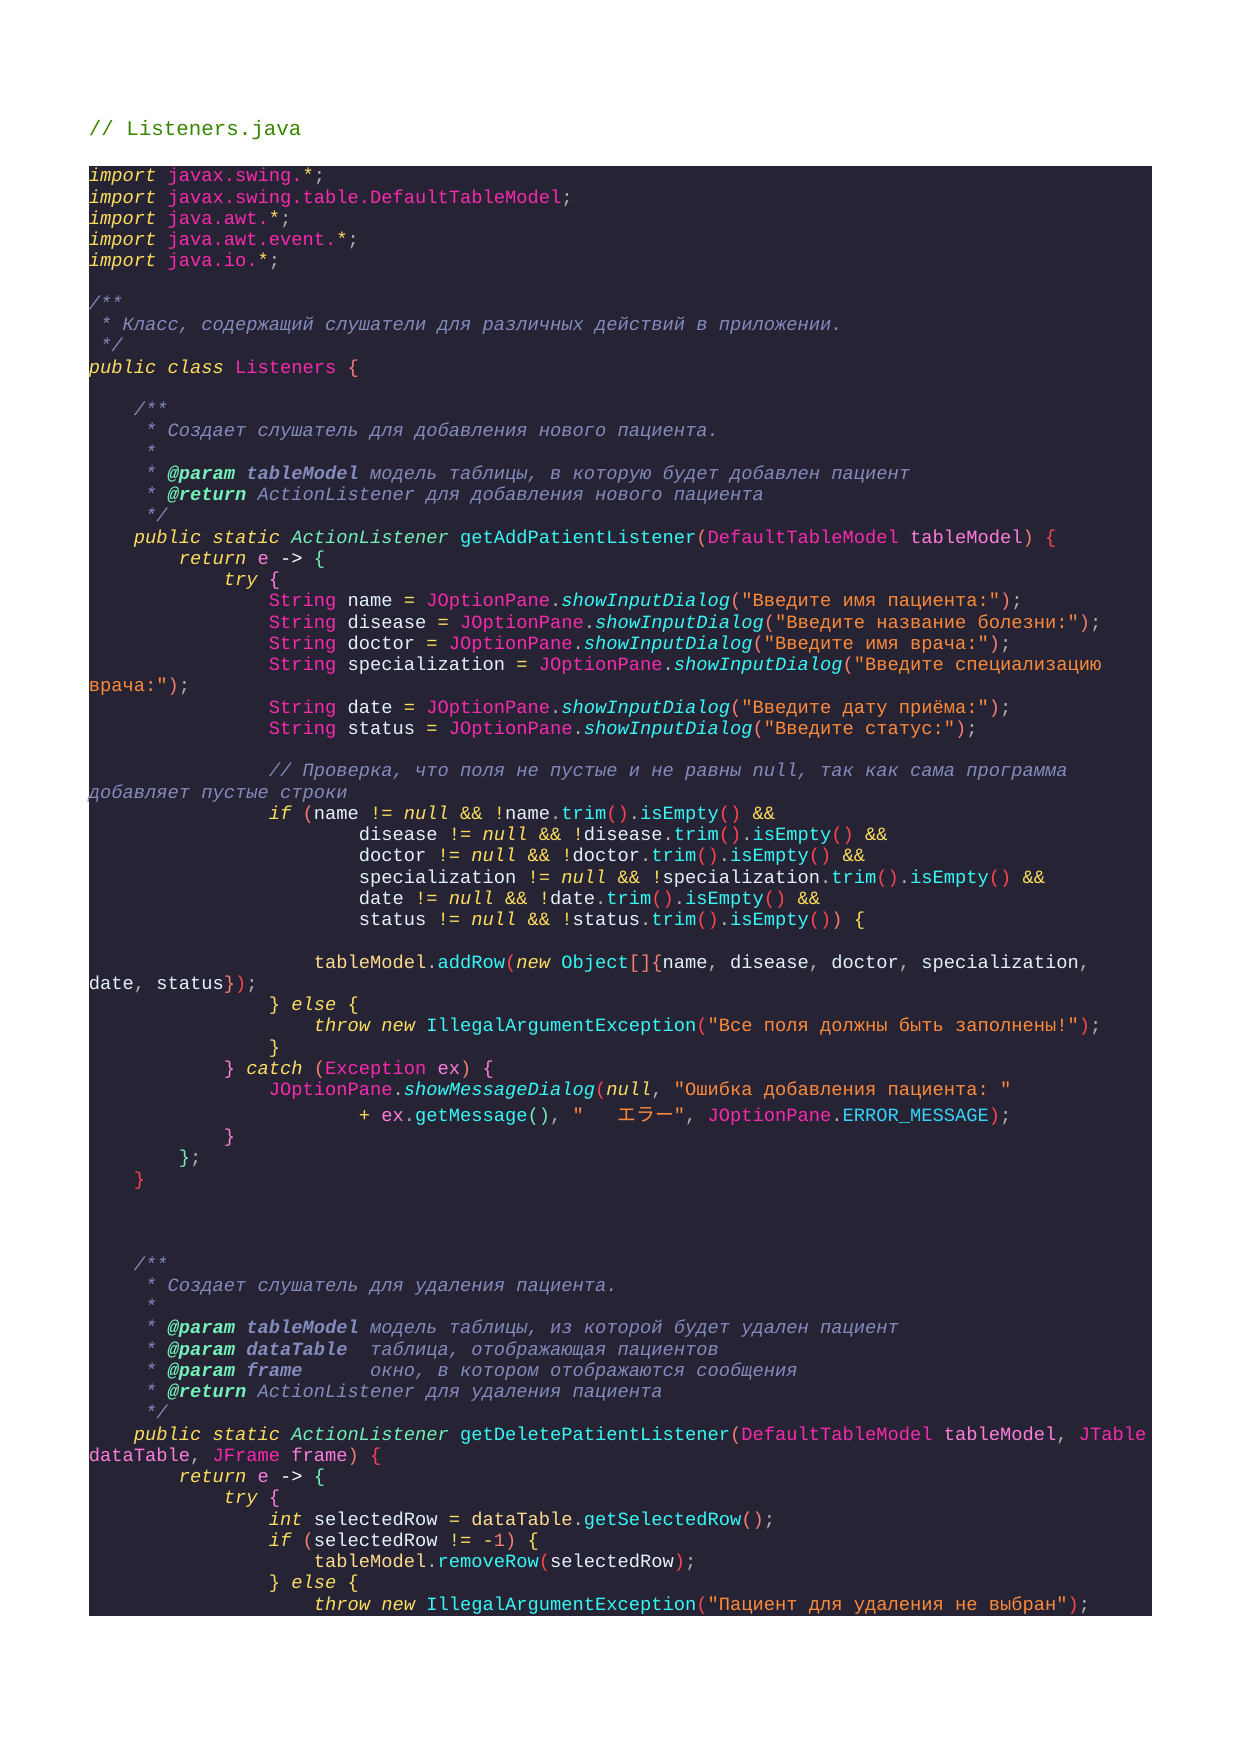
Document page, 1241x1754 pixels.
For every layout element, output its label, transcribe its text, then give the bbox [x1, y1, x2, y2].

text // Listeners.java [89, 118, 1152, 142]
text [89, 166, 1152, 1616]
